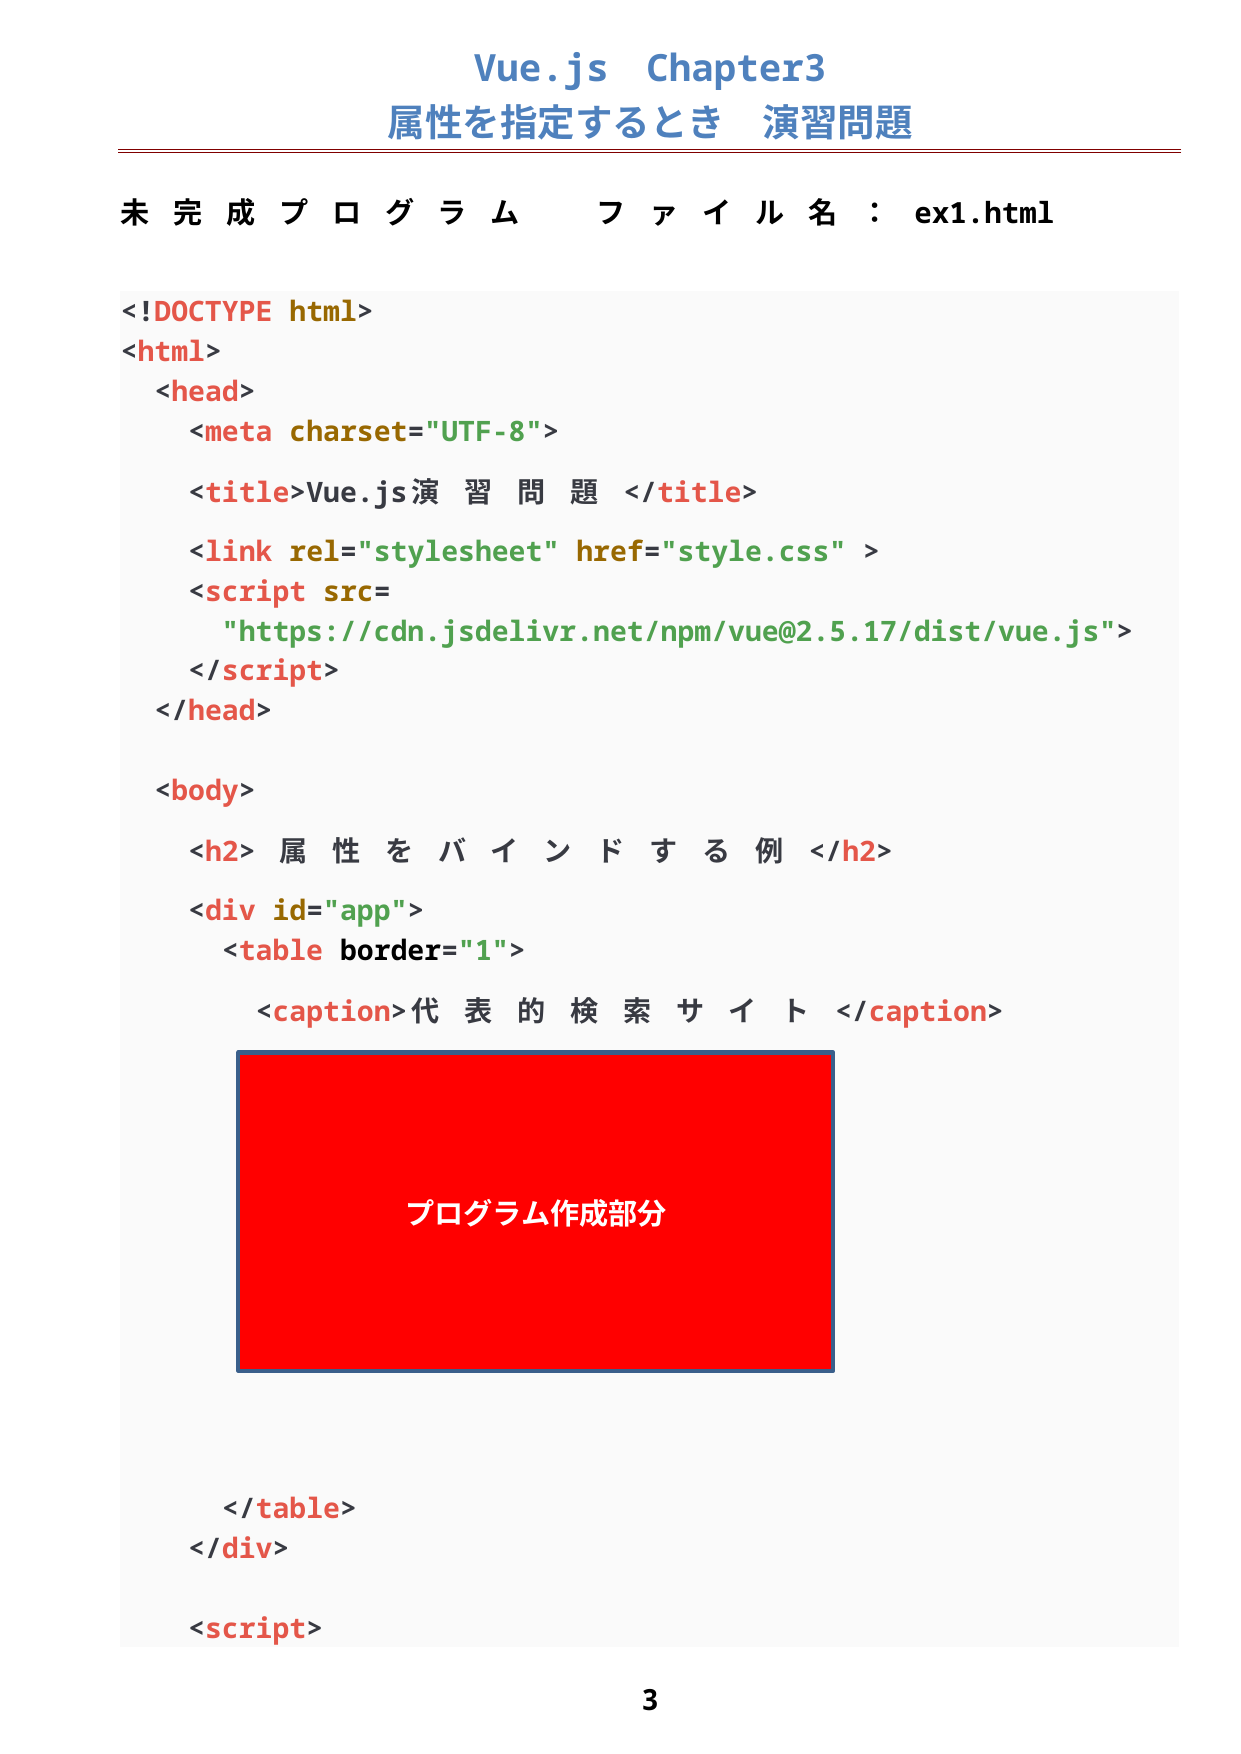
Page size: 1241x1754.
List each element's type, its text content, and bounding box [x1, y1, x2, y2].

text <head> [120, 371, 1179, 411]
text </table> [120, 1488, 1179, 1528]
text <table border="1"> [120, 929, 1179, 969]
text <div id="app"> [120, 889, 1179, 929]
text <html> [120, 331, 1179, 371]
text 未完成プログラム ファイル名：ex1.html [120, 171, 1179, 251]
text <title>Vue.js演習問題</title> [120, 451, 1179, 530]
text </div> [120, 1528, 1179, 1568]
text <script> [120, 1607, 1179, 1647]
text <script src= [120, 570, 1179, 610]
text <caption>代表的検索サイト</caption> [120, 969, 1179, 1049]
text <meta charset="UTF-8"> [120, 411, 1179, 451]
text </script> [120, 650, 1179, 690]
text <body> [120, 770, 1179, 809]
text </head> [120, 690, 1179, 730]
text <!DOCTYPE html> [120, 291, 1179, 331]
text <h2>属性をバインドする例</h2> [120, 809, 1179, 889]
text <link rel="stylesheet" href="style.css" > [120, 530, 1179, 570]
text "https://cdn.jsdelivr.net/npm/vue@2.5.17/dist/vue.js"> [120, 610, 1179, 650]
